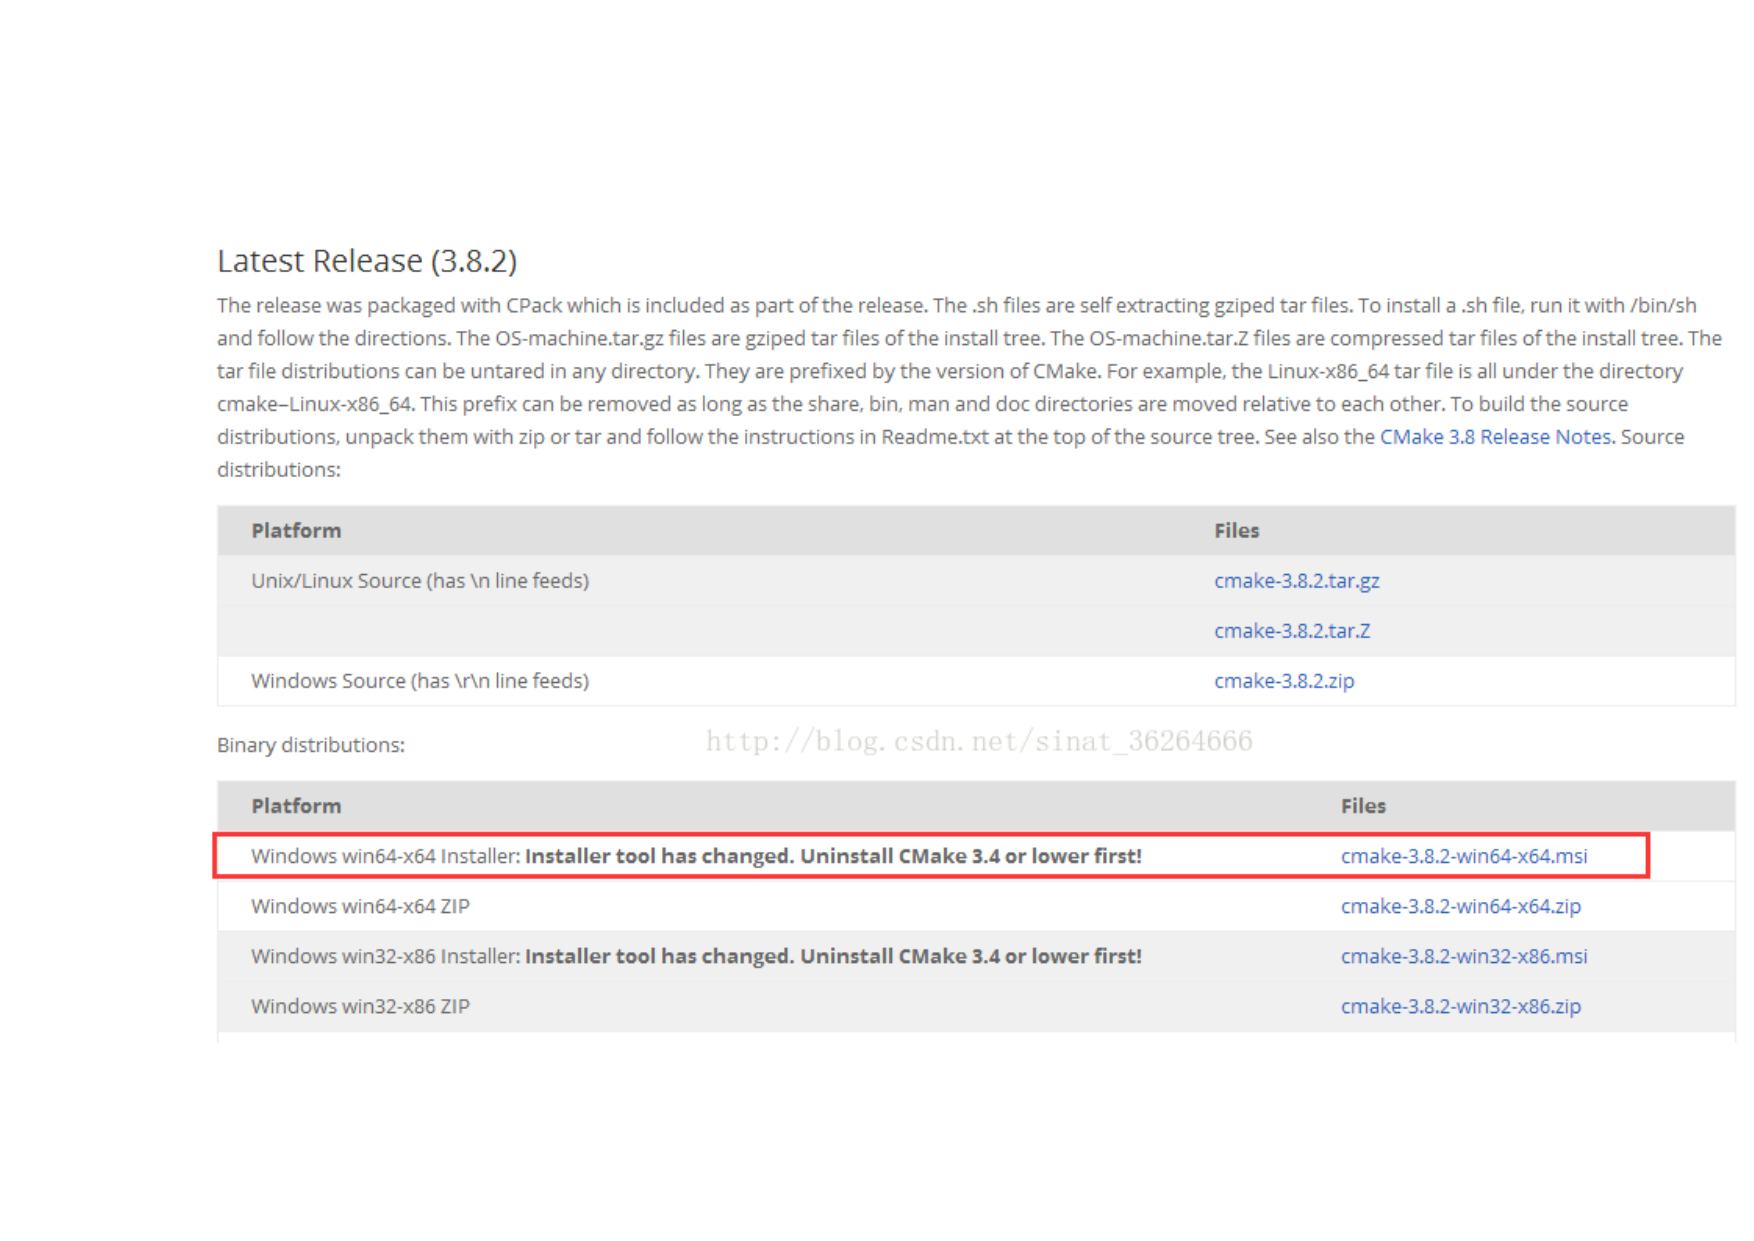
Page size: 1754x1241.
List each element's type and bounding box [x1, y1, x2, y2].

picture [150, 197, 1754, 1043]
